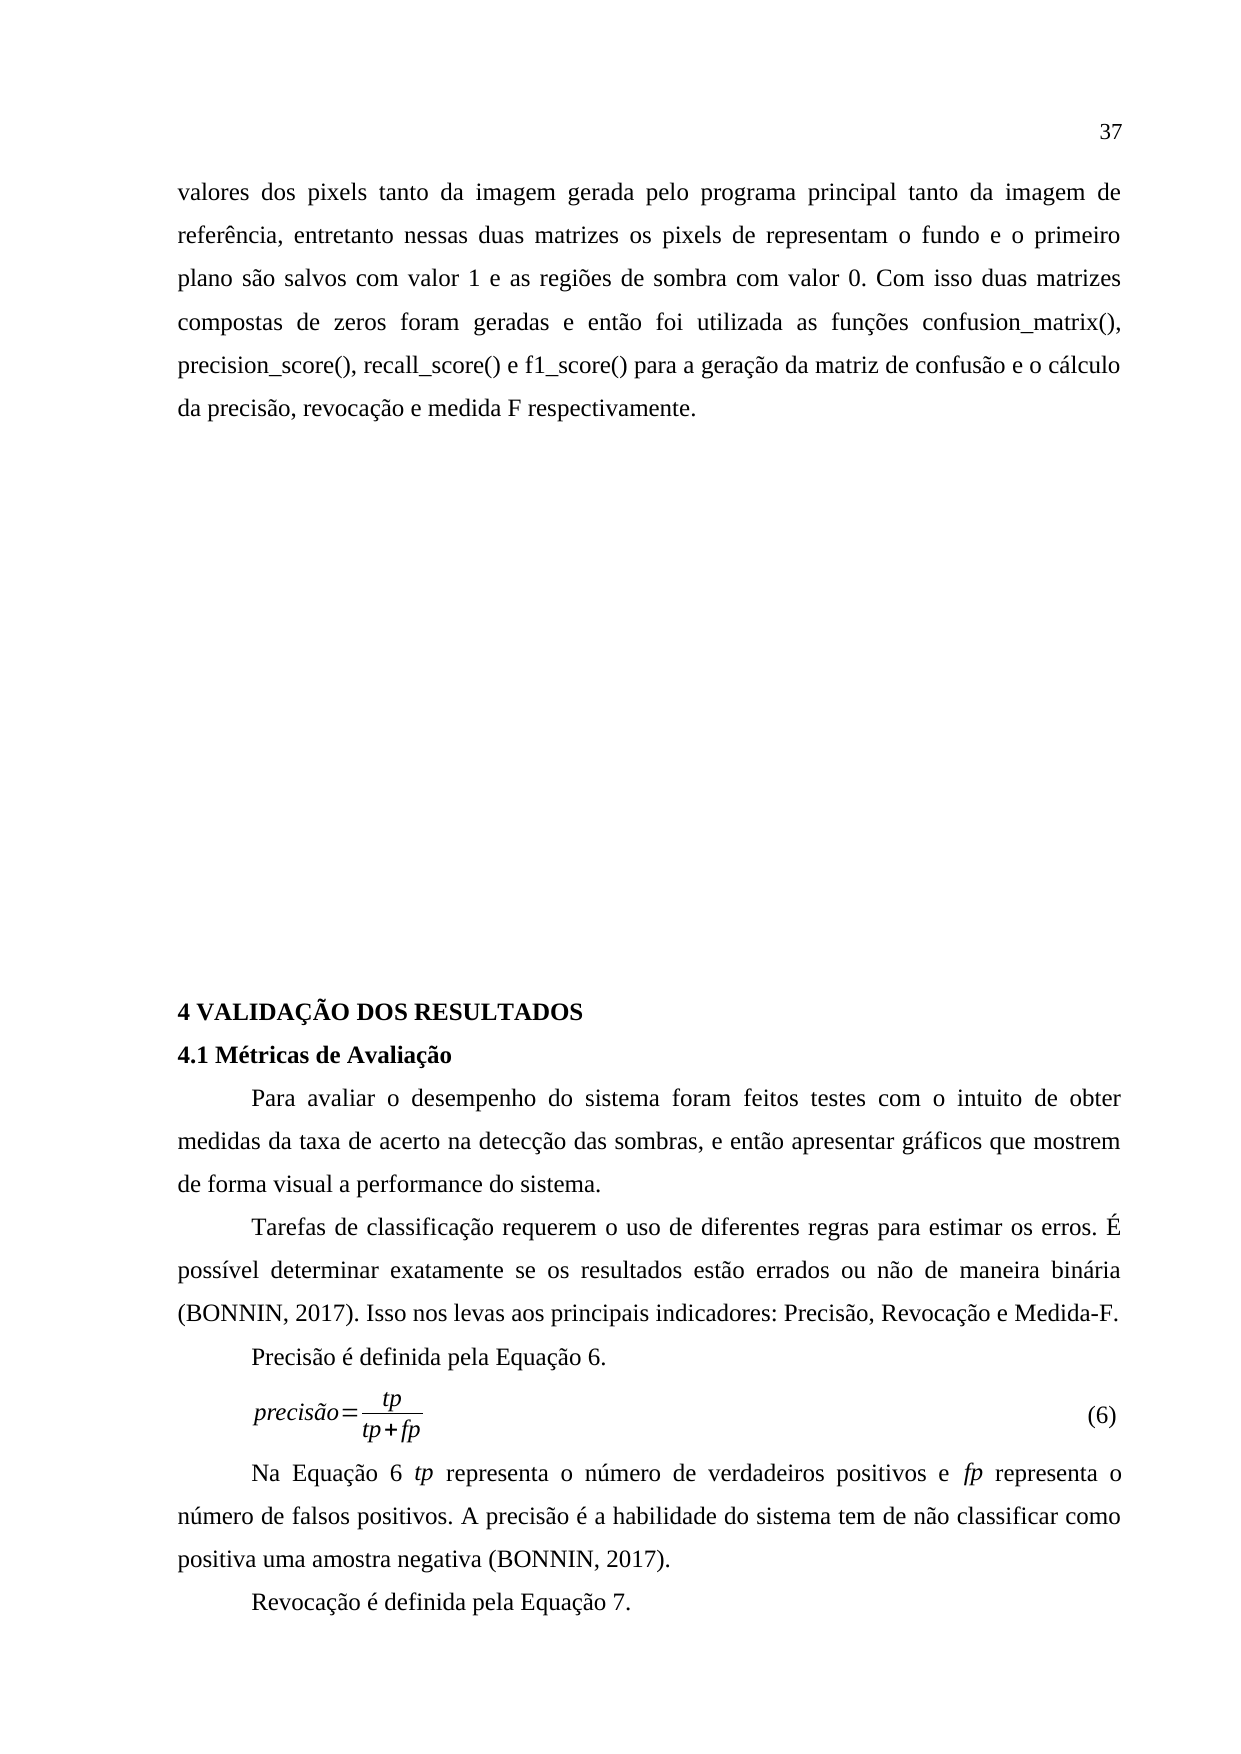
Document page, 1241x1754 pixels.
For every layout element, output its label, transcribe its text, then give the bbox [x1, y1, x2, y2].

text Tarefas de classificação requerem o uso de diferentes regras para estimar os erros. É possível determinar exatamente se os resultados estão errados ou não de maneira binária (BONNIN, 2017). Isso nos levas aos principais indicadores: Precisão, Revocação e Medida-F. [177, 1212, 1122, 1327]
text (6) [177, 1385, 1122, 1444]
text Na Equação 6 representa o número de verdadeiros positivos e representa o número de falsos positivos. A precisão é a habilidade do sistema tem de não classificar como positiva uma amostra negativa (BONNIN, 2017). [177, 1458, 1122, 1573]
text Para avaliar o desempenho do sistema foram feitos testes com o intuito de obter medidas da taxa de acerto na detecção das sombras, e então apresentar gráficos que mostrem de forma visual a performance do sistema. [177, 1083, 1122, 1198]
text 4.1 Métricas de Avaliação [177, 1040, 1122, 1068]
text Revocação é definida pela Equação 7. [177, 1587, 1122, 1616]
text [177, 177, 1122, 422]
text 4 VALIDAÇÃO DOS RESULTADOS [177, 997, 1122, 1025]
text Precisão é definida pela Equação 6. [177, 1342, 1122, 1370]
